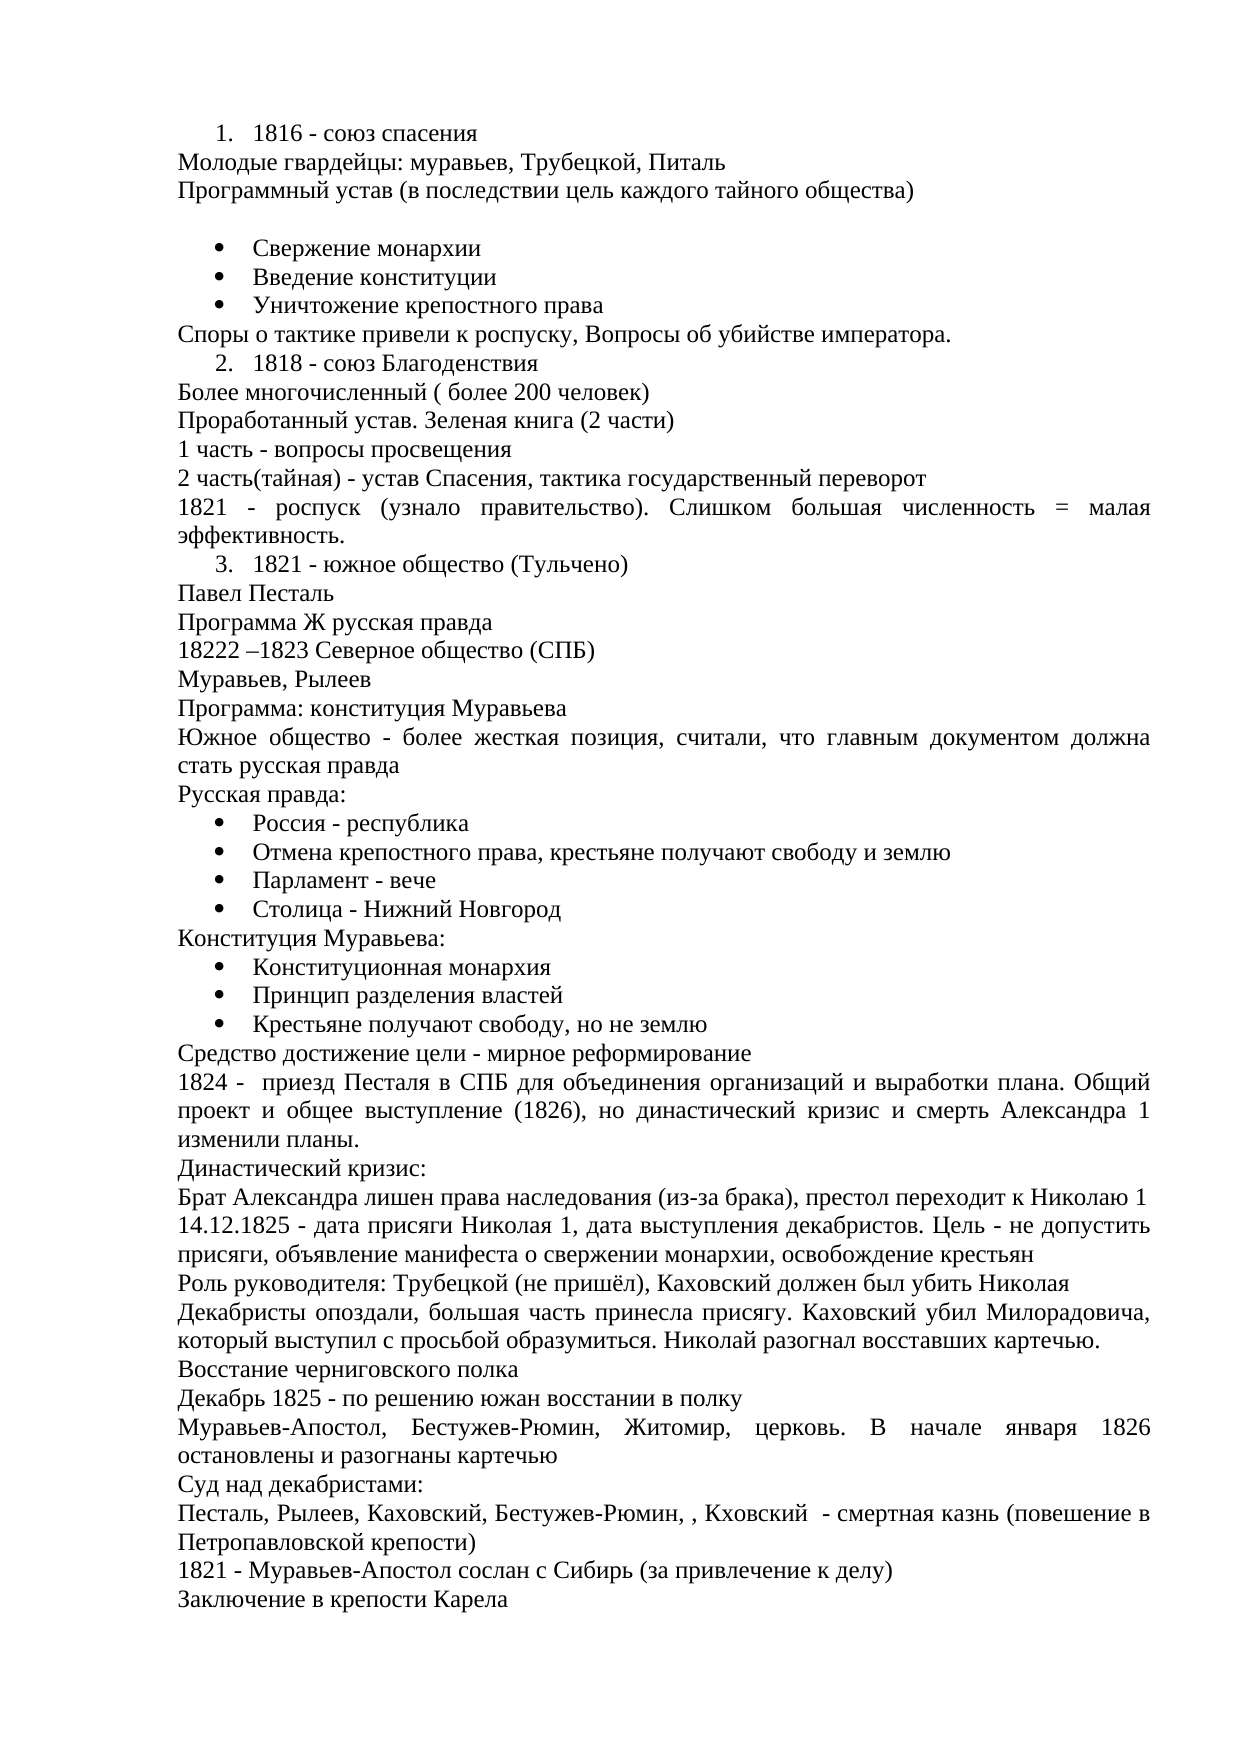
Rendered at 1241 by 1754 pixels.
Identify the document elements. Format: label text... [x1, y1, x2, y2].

text Русская правда: [177, 779, 1152, 808]
list 1821 - южное общество (Тульчено) [215, 549, 1152, 578]
text Молодые гвардейцы: муравьев, Трубецкой, Питаль [177, 147, 1152, 176]
text Программа: конституция Муравьева [177, 693, 1152, 722]
text Муравьев-Апостол, Бестужев-Рюмин, Житомир, церковь. В начале января 1826 остановлены и разогнаны картечью [177, 1412, 1152, 1469]
text Споры о тактике привели к роспуску, Вопросы об убийстве императора. [177, 319, 1152, 348]
list Конституционная монархия [215, 952, 1152, 981]
list Столица - Нижний Новгород [215, 894, 1152, 923]
text Песталь, Рылеев, Каховский, Бестужев-Рюмин, , Кховский - смертная казнь (повешение в Петропавловской крепости) [177, 1498, 1152, 1556]
text 2 часть(тайная) - устав Спасения, тактика государственный переворот [177, 463, 1152, 492]
text Декабристы опоздали, большая часть принесла присягу. Каховский убил Милорадовича, который выступил с просьбой образумиться. Николай разогнал восставших картечью. [177, 1297, 1152, 1354]
text Заключение в крепости Карела [177, 1584, 1152, 1613]
text Суд над декабристами: [177, 1469, 1152, 1498]
text 18222 –1823 Северное общество (СПБ) [177, 636, 1152, 664]
list Введение конституции [215, 262, 1152, 291]
text Брат Александра лишен права наследования (из-за брака), престол переходит к Николаю 1 [177, 1182, 1152, 1211]
list 1818 - союз Благоденствия [215, 348, 1152, 377]
text Роль руководителя: Трубецкой (не пришёл), Каховский должен был убить Николая [177, 1268, 1152, 1297]
text Восстание черниговского полка [177, 1354, 1152, 1383]
text Программа Ж русская правда [177, 607, 1152, 636]
list Отмена крепостного права, крестьяне получают свободу и землю [215, 837, 1152, 866]
list 1816 - союз спасения [215, 118, 1152, 147]
text 1821 - Муравьев-Апостол сослан с Сибирь (за привлечение к делу) [177, 1556, 1152, 1584]
text Павел Песталь [177, 578, 1152, 607]
list Россия - республика [215, 808, 1152, 837]
text Проработанный устав. Зеленая книга (2 части) [177, 406, 1152, 434]
list Принцип разделения властей [215, 981, 1152, 1009]
text 1824 - приезд Песталя в СПБ для объединения организаций и выработки плана. Общий проект и общее выступление (1826), но династический кризис и смерть Александра 1 изменили планы. [177, 1067, 1152, 1153]
text 14.12.1825 - дата присяги Николая 1, дата выступления декабристов. Цель - не допустить присяги, объявление манифеста о свержении монархии, освобождение крестьян [177, 1211, 1152, 1268]
list Свержение монархии [215, 233, 1152, 262]
text Южное общество - более жесткая позиция, считали, что главным документом должна стать русская правда [177, 722, 1152, 779]
list Крестьяне получают свободу, но не землю [215, 1009, 1152, 1038]
text Программный устав (в последствии цель каждого тайного общества) [177, 176, 1152, 204]
text 1821 - роспуск (узнало правительство). Слишком большая численность = малая эффективность. [177, 492, 1152, 549]
text Муравьев, Рылеев [177, 664, 1152, 693]
list Уничтожение крепостного права [215, 291, 1152, 319]
text Средство достижение цели - мирное реформирование [177, 1038, 1152, 1067]
text Династический кризис: [177, 1153, 1152, 1182]
text 1 часть - вопросы просвещения [177, 434, 1152, 463]
list Парламент - вече [215, 866, 1152, 894]
text Декабрь 1825 - по решению южан восстании в полку [177, 1383, 1152, 1412]
text Более многочисленный ( более 200 человек) [177, 377, 1152, 406]
text Конституция Муравьева: [177, 923, 1152, 952]
